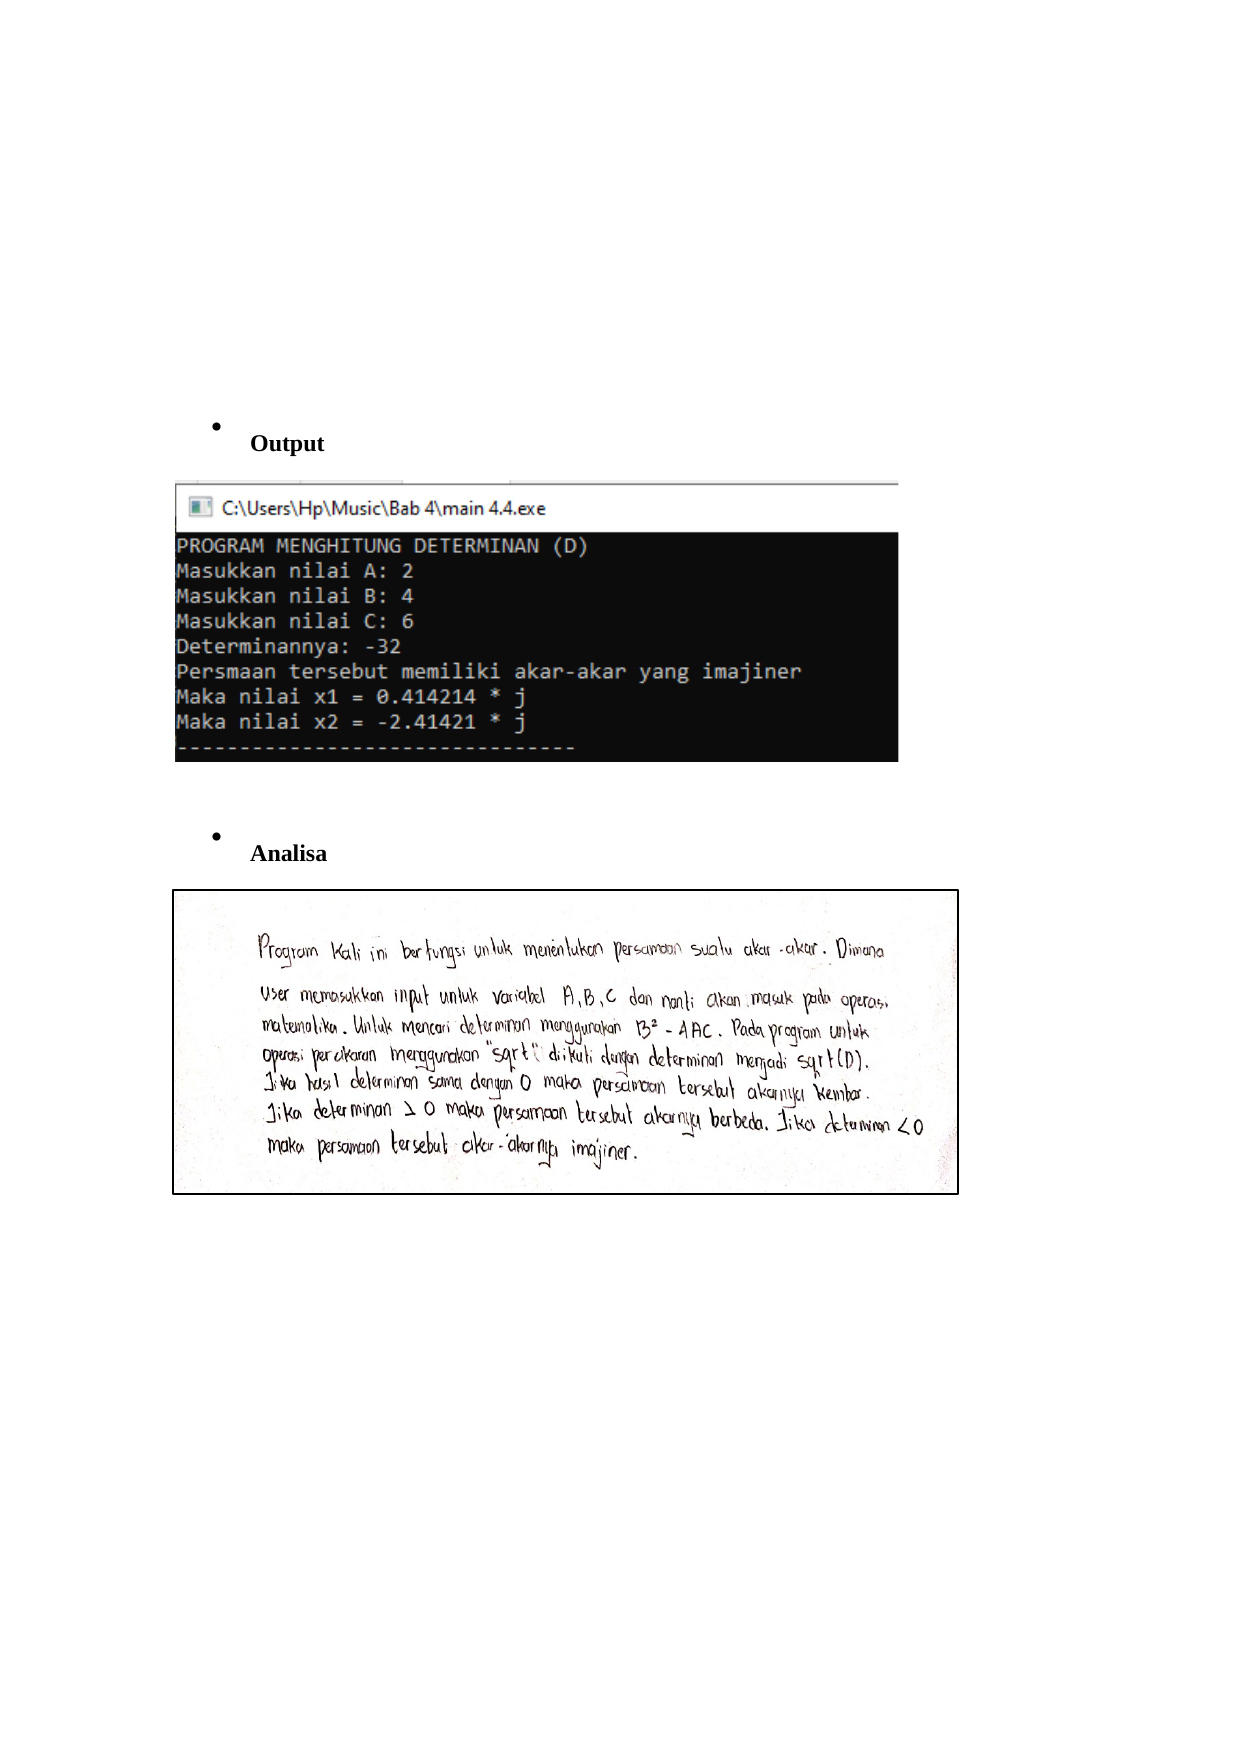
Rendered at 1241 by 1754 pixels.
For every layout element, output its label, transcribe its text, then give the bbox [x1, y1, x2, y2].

picture [175, 480, 899, 762]
list Output [212, 412, 569, 457]
list Analisa [212, 823, 569, 867]
picture [175, 891, 957, 1193]
